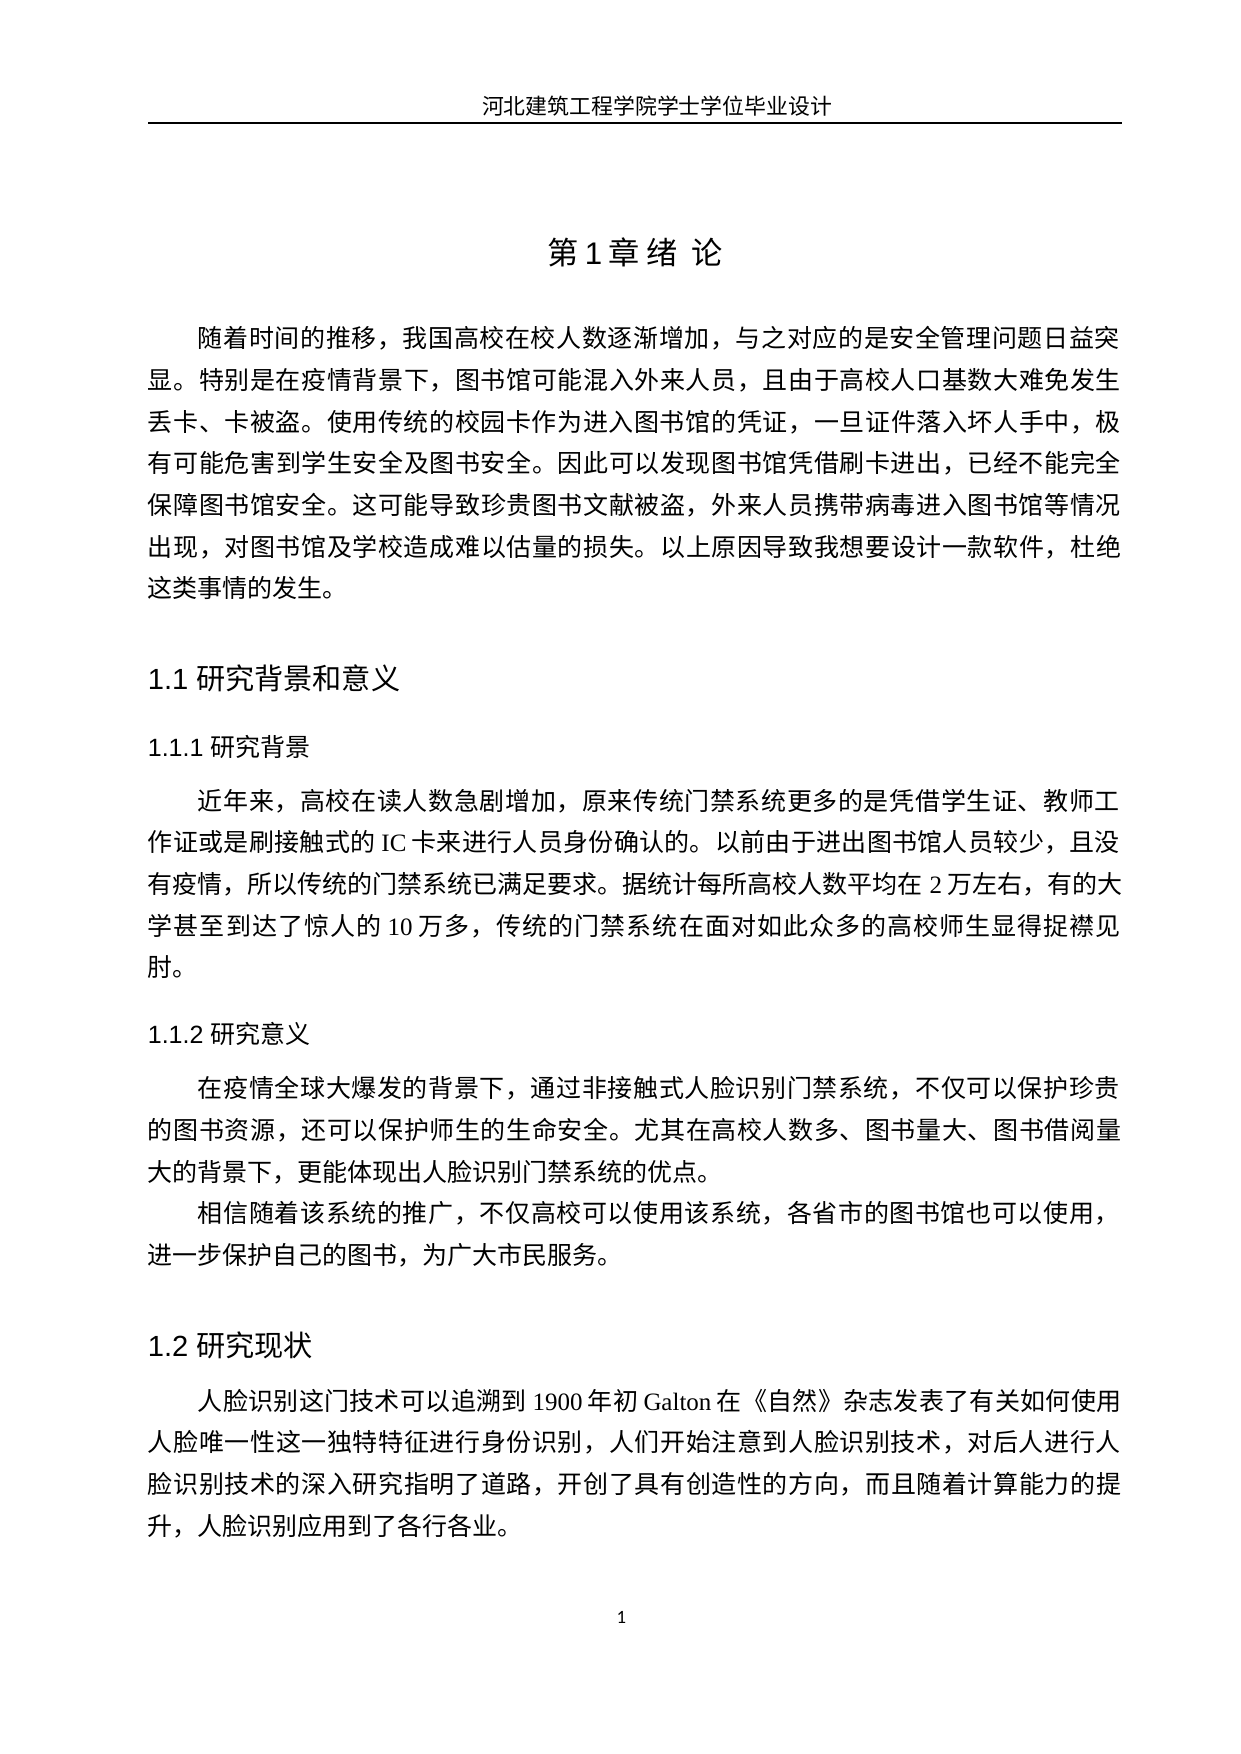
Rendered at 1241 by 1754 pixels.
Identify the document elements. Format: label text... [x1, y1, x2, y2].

text 1.1 研究背景和意义 [148, 656, 1122, 698]
text 相信随着该系统的推广，不仅高校可以使用该系统，各省市的图书馆也可以使用，进一步保护自己的图书，为广大市民服务。 [148, 1189, 1122, 1273]
text 1.1.1 研究背景 [148, 723, 1122, 764]
text 第1章 绪 论 [148, 231, 1122, 273]
text 近年来，高校在读人数急剧增加，原来传统门禁系统更多的是凭借学生证、教师工作证或是刷接触式的IC卡来进行人员身份确认的。以前由于进出图书馆人员较少，且没有疫情，所以传统的门禁系统已满足要求。据统计每所高校人数平均在2万左右，有的大学甚至到达了惊人的10万多，传统的门禁系统在面对如此众多的高校师生显得捉襟见肘。 [148, 777, 1122, 985]
text 随着时间的推移，我国高校在校人数逐渐增加，与之对应的是安全管理问题日益突显。特别是在疫情背景下，图书馆可能混入外来人员，且由于高校人口基数大难免发生丢卡、卡被盗。使用传统的校园卡作为进入图书馆的凭证，一旦证件落入坏人手中，极有可能危害到学生安全及图书安全。因此可以发现图书馆凭借刷卡进出，已经不能完全保障图书馆安全。这可能导致珍贵图书文献被盗，外来人员携带病毒进入图书馆等情况出现，对图书馆及学校造成难以估量的损失。以上原因导致我想要设计一款软件，杜绝这类事情的发生。 [148, 314, 1122, 606]
text 在疫情全球大爆发的背景下，通过非接触式人脸识别门禁系统，不仅可以保护珍贵的图书资源，还可以保护师生的生命安全。尤其在高校人数多、图书量大、图书借阅量大的背景下，更能体现出人脸识别门禁系统的优点。 [148, 1064, 1122, 1189]
text 人脸识别这门技术可以追溯到1900年初Galton在《自然》杂志发表了有关如何使用人脸唯一性这一独特特征进行身份识别，人们开始注意到人脸识别技术，对后人进行人脸识别技术的深入研究指明了道路，开创了具有创造性的方向，而且随着计算能力的提升，人脸识别应用到了各行各业。 [148, 1377, 1122, 1543]
text 1.2 研究现状 [148, 1323, 1122, 1364]
text 1.1.2 研究意义 [148, 1010, 1122, 1052]
